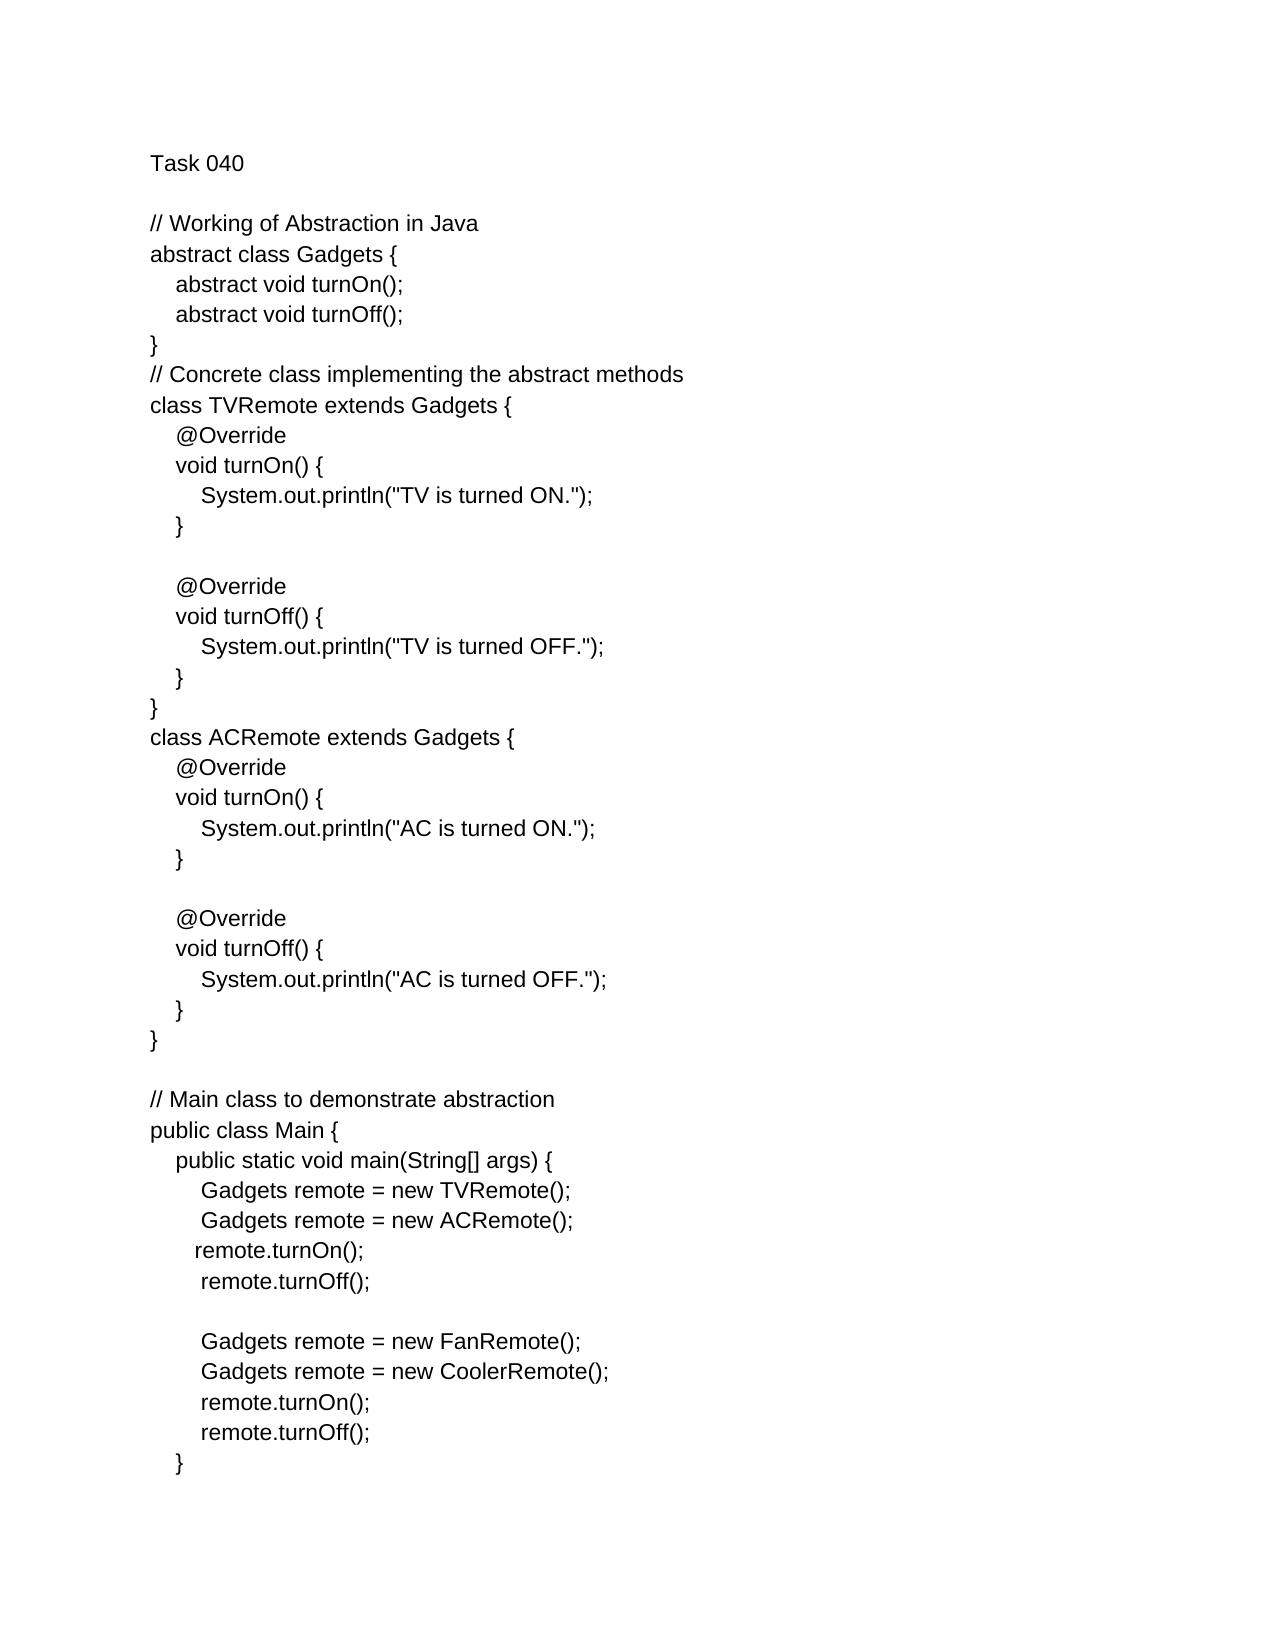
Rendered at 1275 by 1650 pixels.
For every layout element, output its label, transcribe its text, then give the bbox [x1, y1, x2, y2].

text remote.turnOff(); [150, 1268, 1125, 1294]
text // Concrete class implementing the abstract methods [150, 361, 1125, 388]
text } [150, 996, 1125, 1022]
text void turnOn() { [150, 784, 1125, 811]
text Gadgets remote = new TVRemote(); [150, 1177, 1125, 1203]
text } [150, 512, 1125, 539]
text @Override [150, 754, 1125, 781]
text public static void main(String[] args) { [150, 1147, 1125, 1173]
text @Override [150, 422, 1125, 448]
text Task 040 [150, 150, 1125, 176]
text remote.turnOn(); [150, 1237, 1125, 1264]
text // Working of Abstraction in Java [150, 210, 1125, 237]
text } [150, 694, 1125, 720]
text } [150, 845, 1125, 871]
text System.out.println("AC is turned OFF."); [150, 966, 1125, 992]
text remote.turnOff(); [150, 1419, 1125, 1445]
text System.out.println("TV is turned ON."); [150, 482, 1125, 509]
text void turnOn() { [150, 452, 1125, 478]
text } [150, 1026, 1125, 1052]
text @Override [150, 905, 1125, 932]
text } [150, 331, 1125, 358]
text abstract class Gadgets { [150, 241, 1125, 267]
text class TVRemote extends Gadgets { [150, 392, 1125, 418]
text } [150, 1449, 1125, 1475]
text } [150, 663, 1125, 690]
text void turnOff() { [150, 603, 1125, 629]
text Gadgets remote = new CoolerRemote(); [150, 1358, 1125, 1385]
text Gadgets remote = new FanRemote(); [150, 1328, 1125, 1354]
text System.out.println("AC is turned ON."); [150, 814, 1125, 841]
text abstract void turnOff(); [150, 301, 1125, 327]
text @Override [150, 573, 1125, 599]
text class ACRemote extends Gadgets { [150, 724, 1125, 750]
text remote.turnOn(); [150, 1388, 1125, 1415]
text // Main class to demonstrate abstraction [150, 1086, 1125, 1113]
text System.out.println("TV is turned OFF."); [150, 633, 1125, 660]
text public class Main { [150, 1117, 1125, 1143]
text void turnOff() { [150, 935, 1125, 962]
text abstract void turnOn(); [150, 271, 1125, 297]
text Gadgets remote = new ACRemote(); [150, 1207, 1125, 1234]
